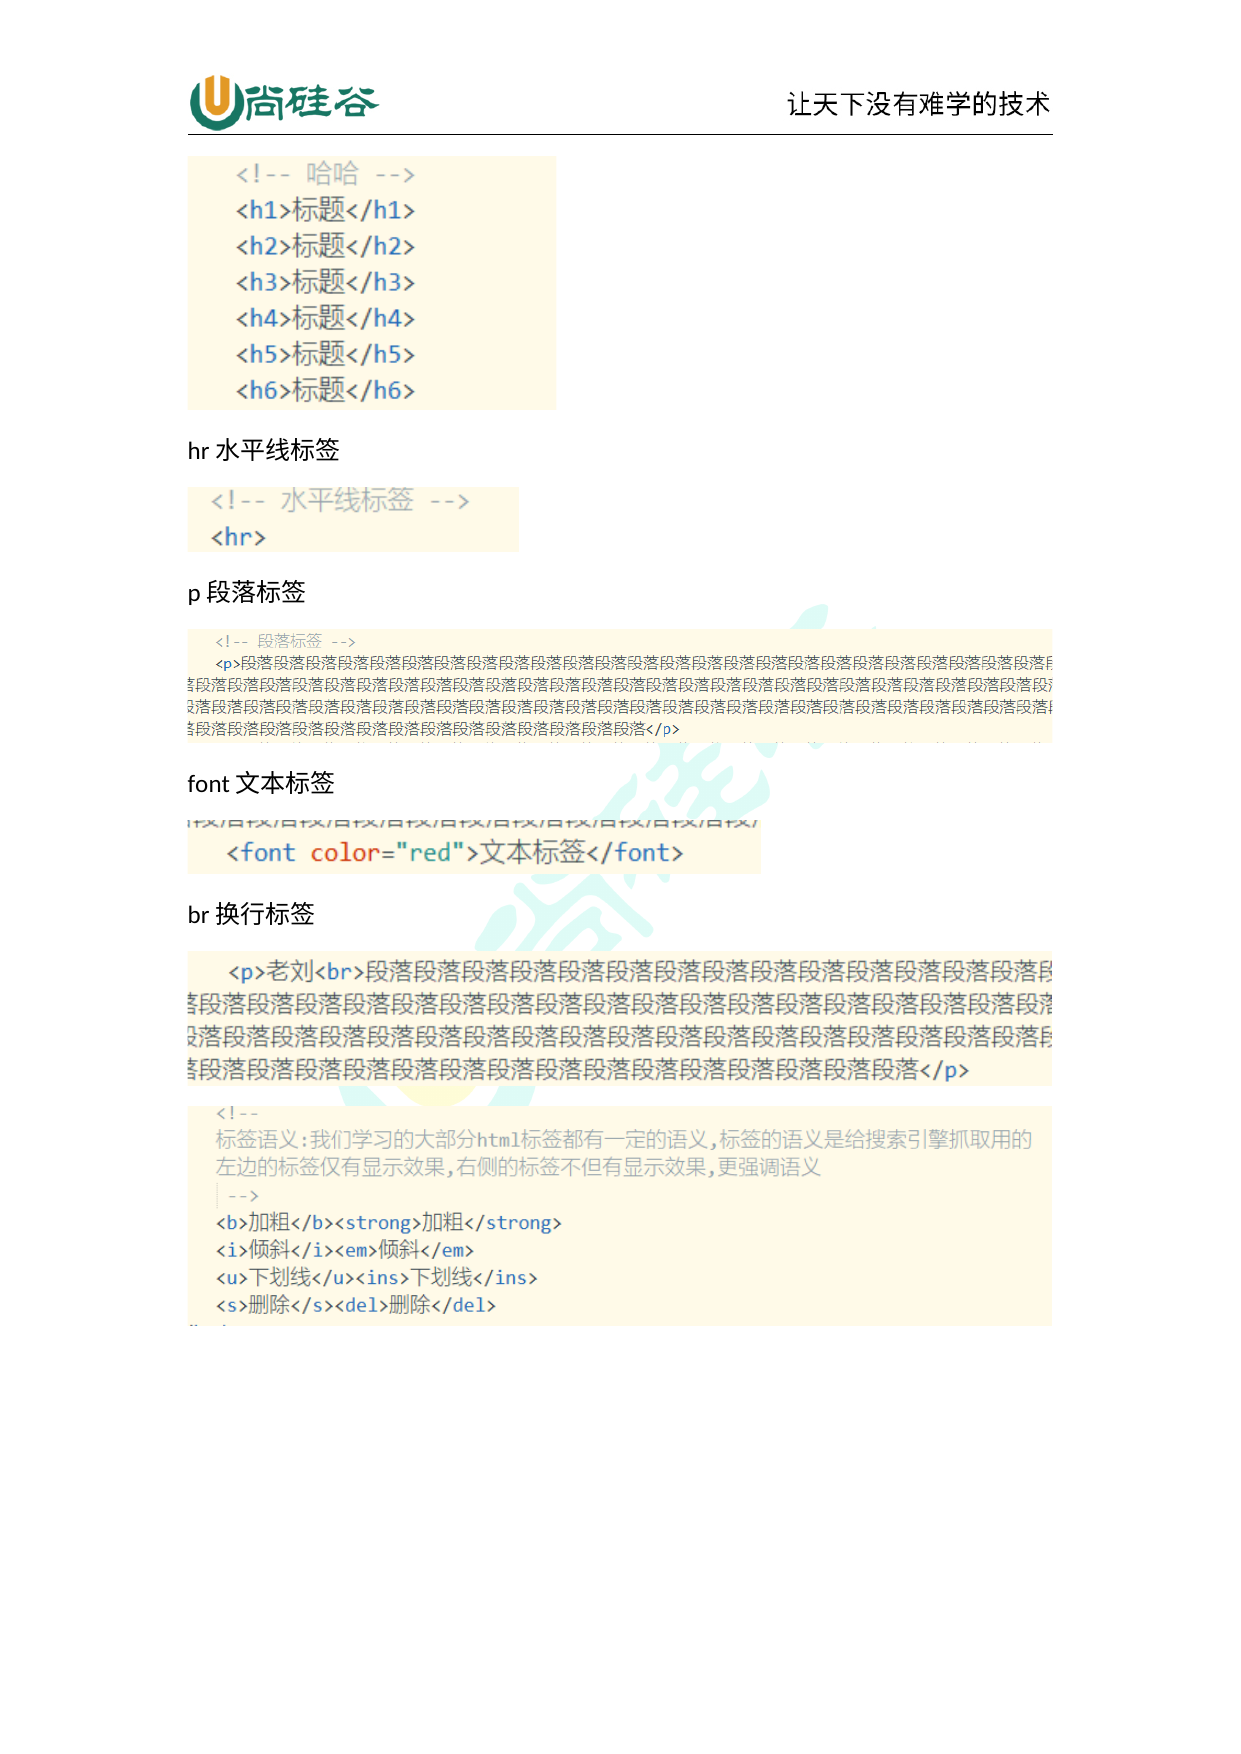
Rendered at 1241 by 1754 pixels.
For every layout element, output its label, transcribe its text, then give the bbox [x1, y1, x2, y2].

list p 段落标签 [187, 572, 1053, 608]
picture [187, 73, 1053, 132]
picture [187, 487, 519, 552]
picture [187, 1106, 1052, 1326]
picture [187, 951, 1052, 1086]
text br 换行标签 [187, 894, 1053, 931]
list font 文本标签 [187, 763, 1053, 800]
picture [187, 156, 557, 410]
list hr 水平线标签 [187, 430, 1053, 466]
picture [187, 820, 761, 874]
picture [187, 629, 1053, 743]
